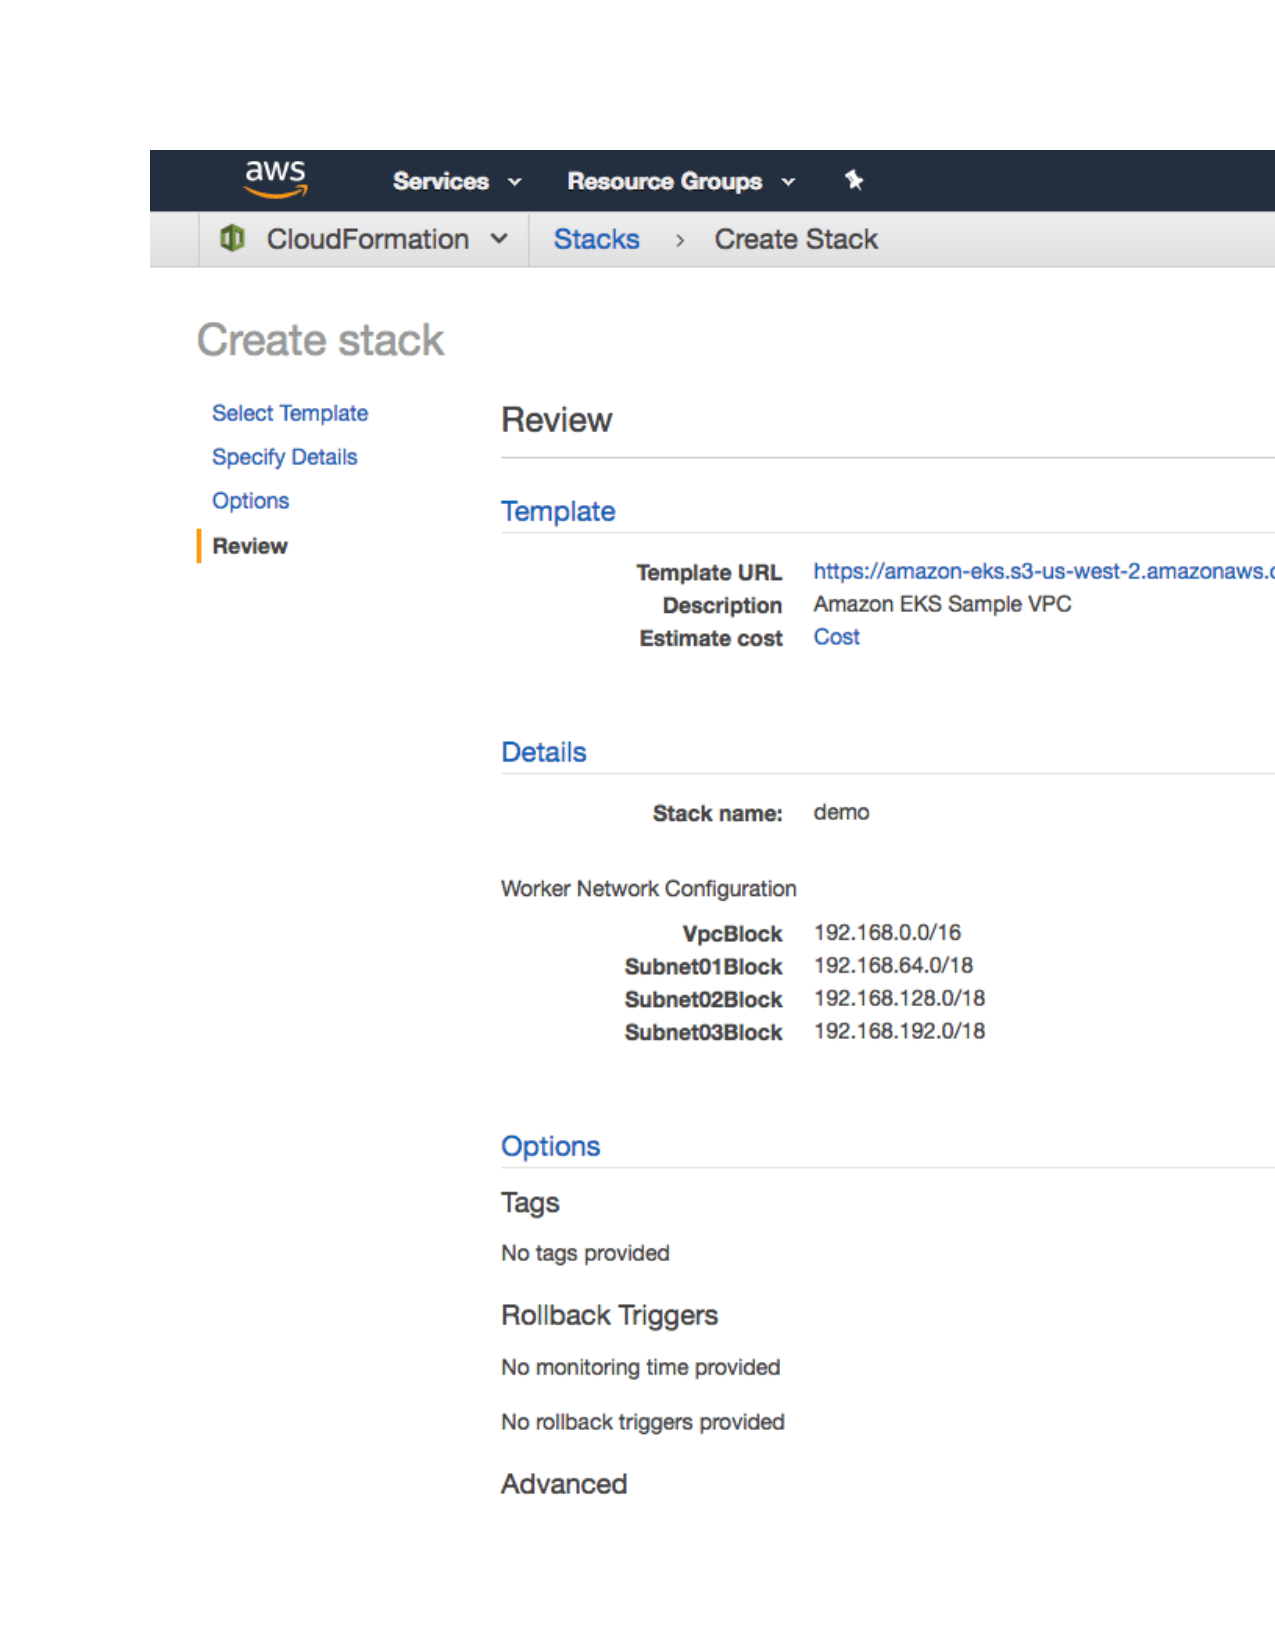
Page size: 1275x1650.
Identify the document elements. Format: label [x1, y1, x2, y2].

picture [150, 150, 1275, 1501]
